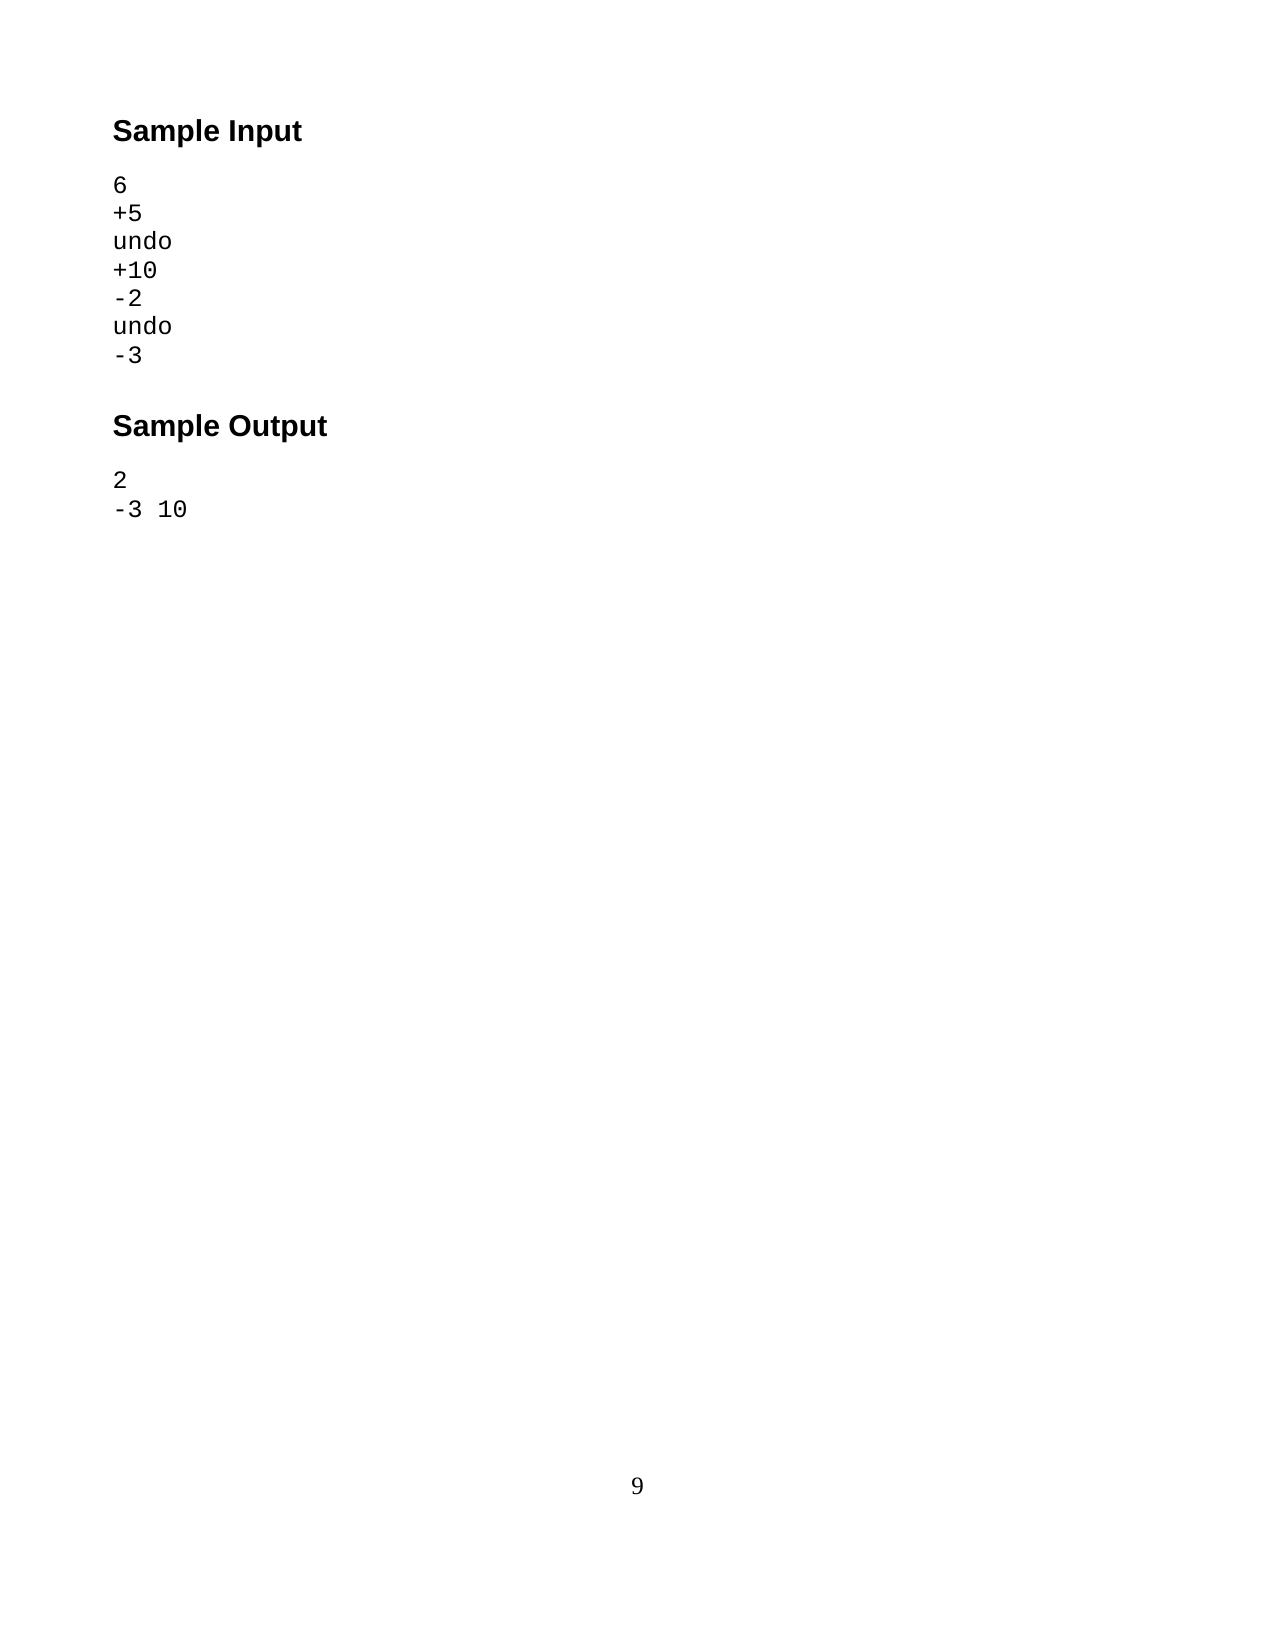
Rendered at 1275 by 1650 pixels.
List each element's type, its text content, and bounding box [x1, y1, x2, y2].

text 6 [112, 172, 1162, 201]
text 2 [112, 468, 1162, 496]
text -3 10 [112, 496, 1162, 524]
text undo [112, 314, 1162, 342]
text -2 [112, 286, 1162, 314]
text +10 [112, 257, 1162, 286]
subtitle Sample Output [112, 408, 1162, 443]
text +5 [112, 201, 1162, 229]
text undo [112, 229, 1162, 257]
subtitle Sample Input [112, 112, 1162, 147]
text -3 [112, 342, 1162, 371]
